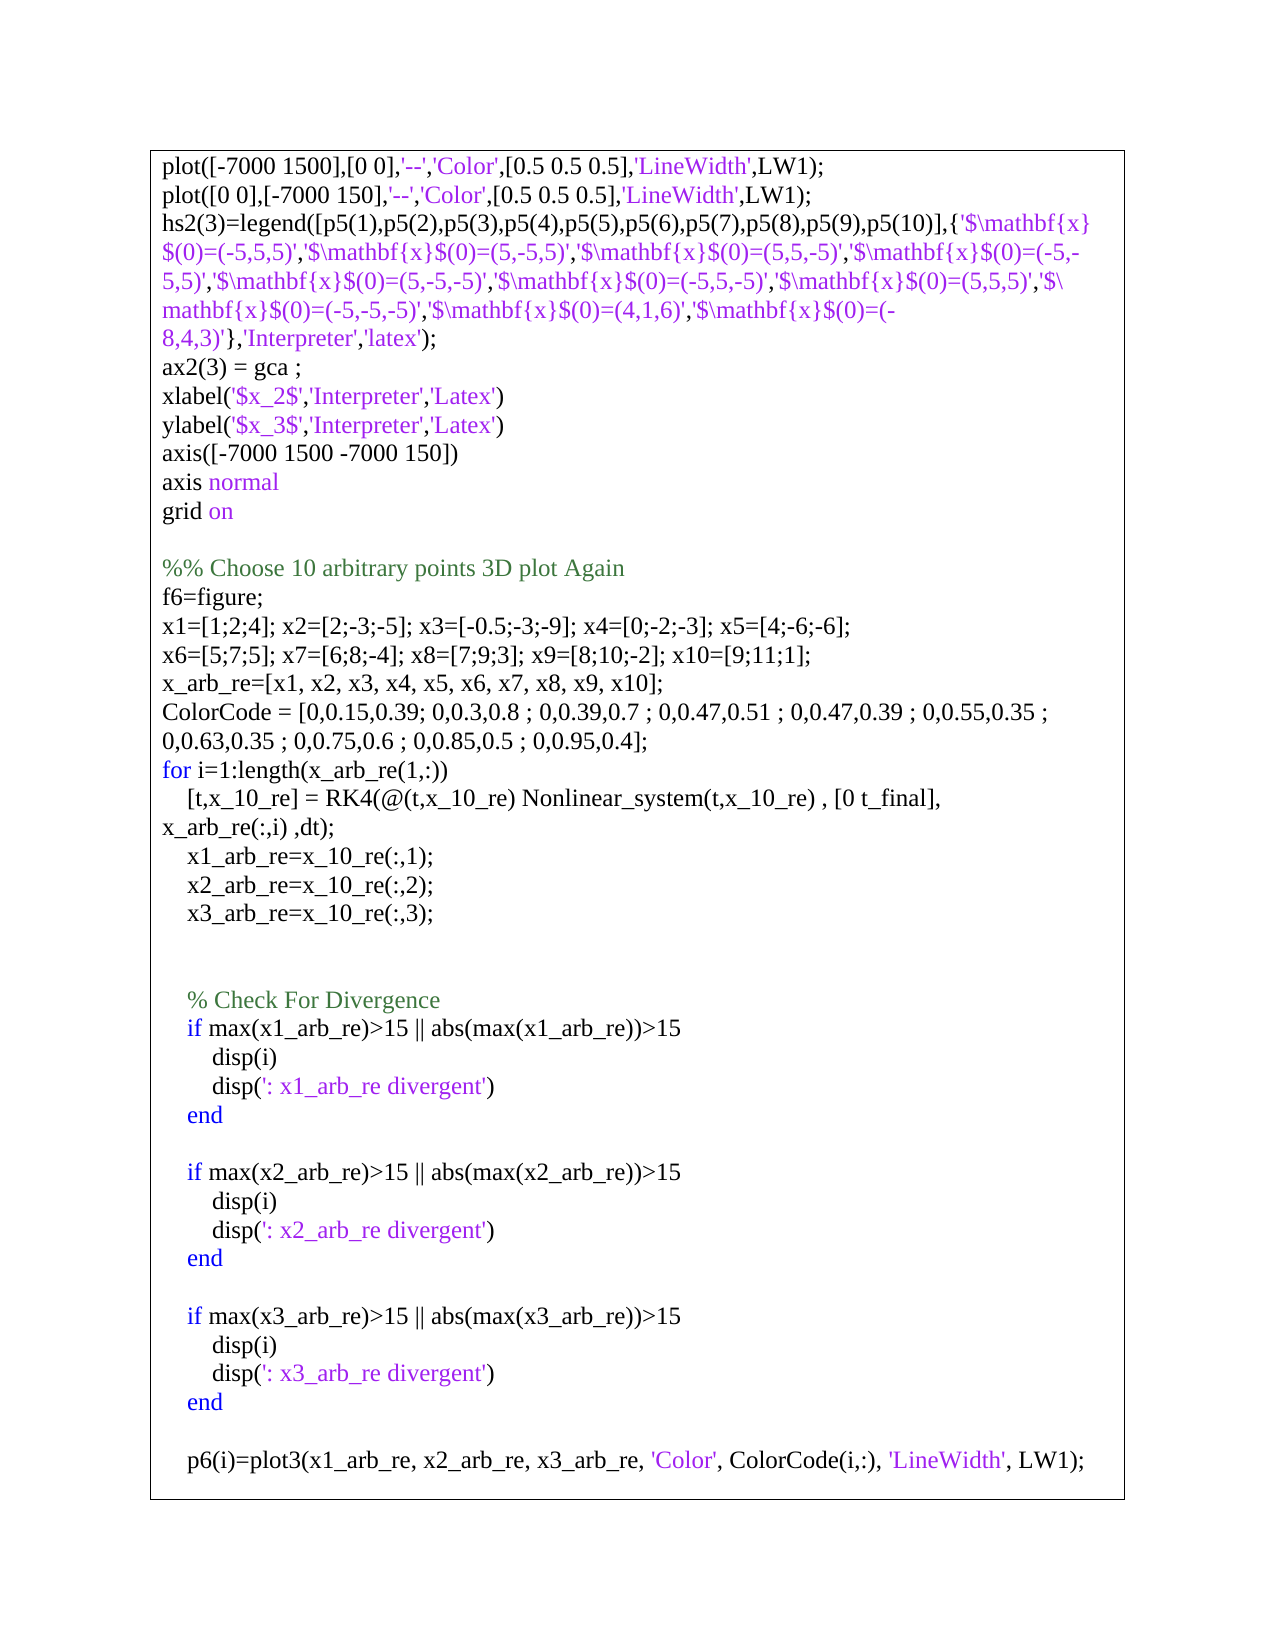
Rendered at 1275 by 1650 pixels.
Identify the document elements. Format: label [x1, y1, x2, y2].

table_cell [151, 151, 1124, 1499]
